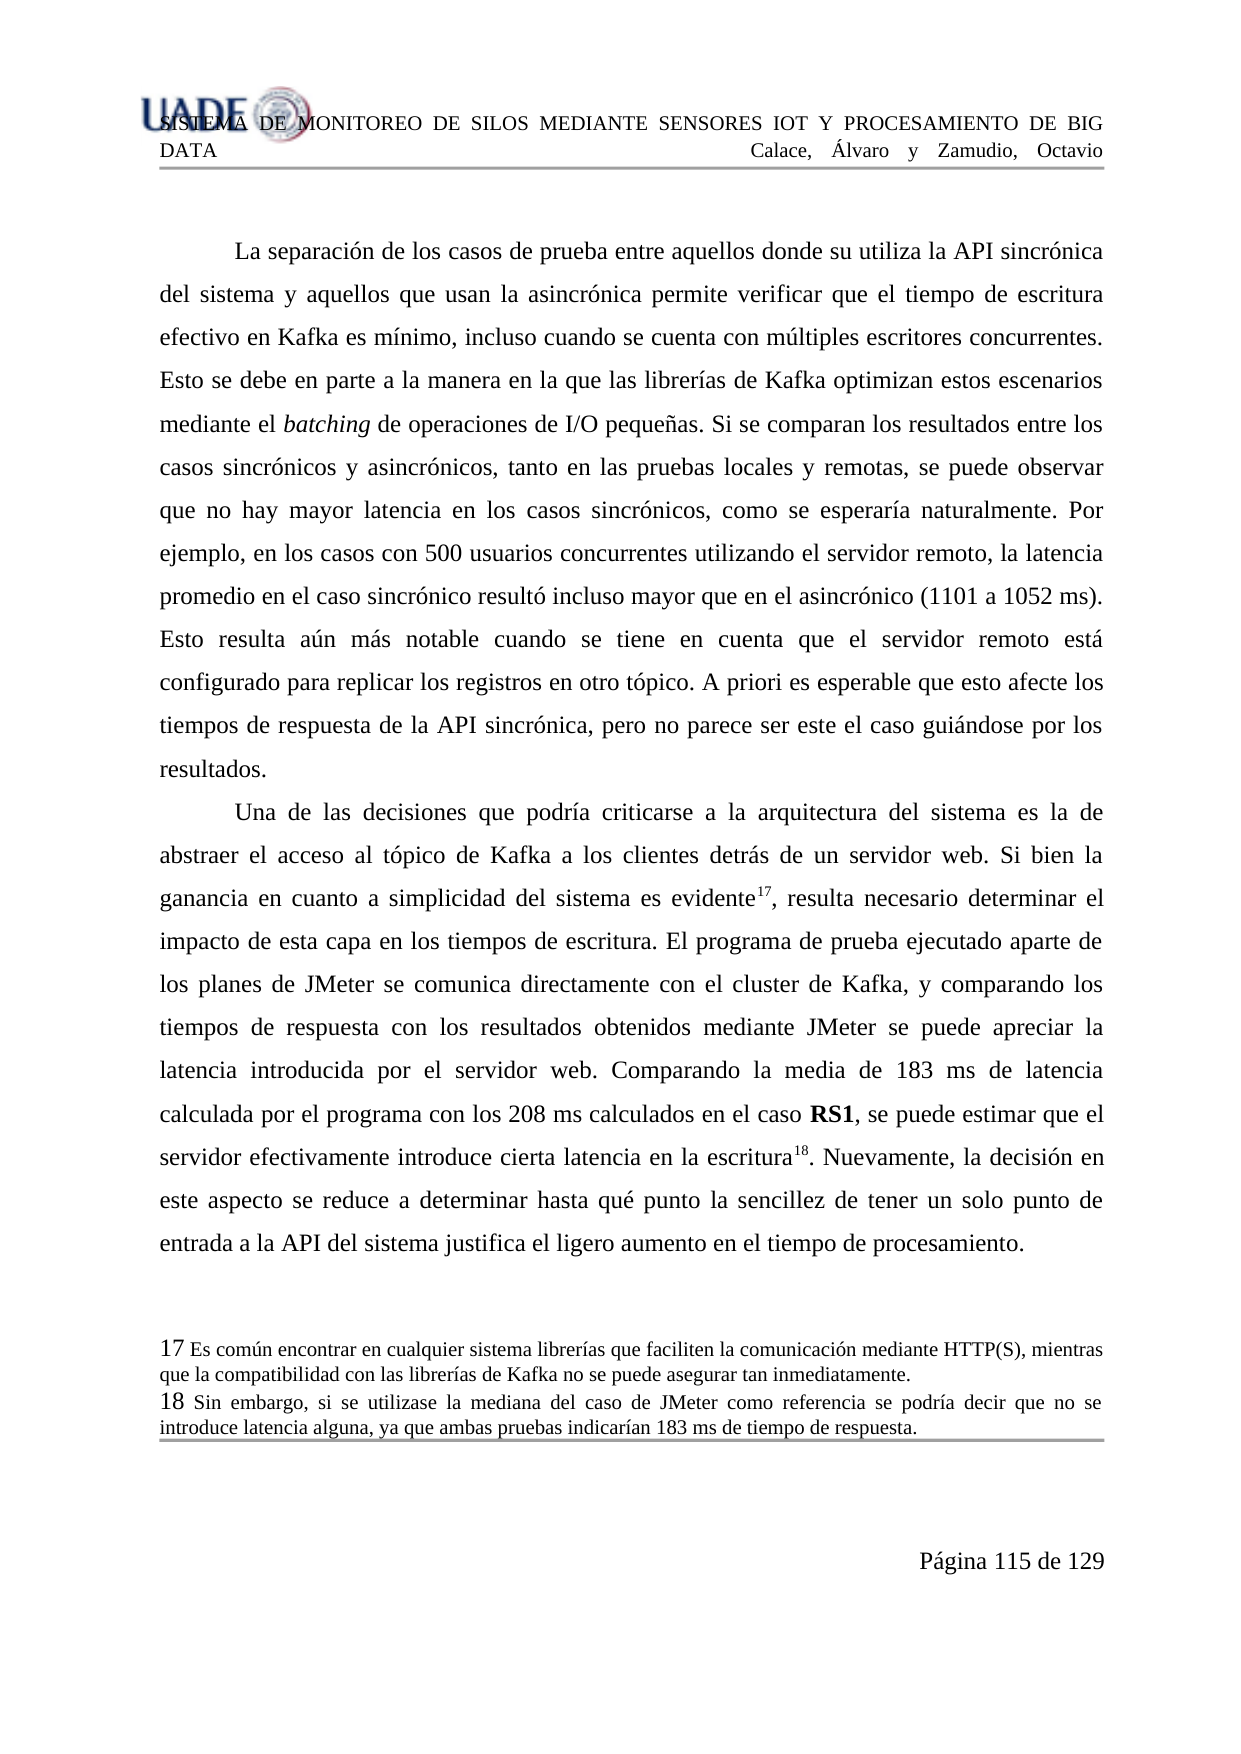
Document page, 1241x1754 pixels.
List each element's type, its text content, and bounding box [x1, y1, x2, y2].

picture [140, 86, 314, 146]
text Una de las decisiones que podría criticarse a la arquitectura del sistema es la de abstraer el acceso al tópico de Kafka a los clientes detrás de un servidor web. Si bien la ganancia en cuanto a simplicidad del sistema es evidente, resulta necesario determinar el impacto de esta capa en los tiempos de escritura. El programa de prueba ejecutado aparte de los planes de JMeter se comunica directamente con el cluster de Kafka, y comparando los tiempos de respuesta con los resultados obtenidos mediante JMeter se puede apreciar la latencia introducida por el servidor web. Comparando la media de 183 ms de latencia calculada por el programa con los 208 ms calculados en el caso RS1, se puede estimar que el servidor efectivamente introduce cierta latencia en la escritura. Nuevamente, la decisión en este aspecto se reduce a determinar hasta qué punto la sencillez de tener un solo punto de entrada a la API del sistema justifica el ligero aumento en el tiempo de procesamiento. [159, 797, 1104, 1257]
text La separación de los casos de prueba entre aquellos donde su utiliza la API sincrónica del sistema y aquellos que usan la asincrónica permite verificar que el tiempo de escritura efectivo en Kafka es mínimo, incluso cuando se cuenta con múltiples escritores concurrentes. Esto se debe en parte a la manera en la que las librerías de Kafka optimizan estos escenarios mediante el batching de operaciones de I/O pequeñas. Si se comparan los resultados entre los casos sincrónicos y asincrónicos, tanto en las pruebas locales y remotas, se puede observar que no hay mayor latencia en los casos sincrónicos, como se esperaría naturalmente. Por ejemplo, en los casos con 500 usuarios concurrentes utilizando el servidor remoto, la latencia promedio en el caso sincrónico resultó incluso mayor que en el asincrónico (1101 a 1052 ms). Esto resulta aún más notable cuando se tiene en cuenta que el servidor remoto está configurado para replicar los registros en otro tópico. A priori es esperable que esto afecte los tiempos de respuesta de la API sincrónica, pero no parece ser este el caso guiándose por los resultados. [159, 236, 1104, 782]
